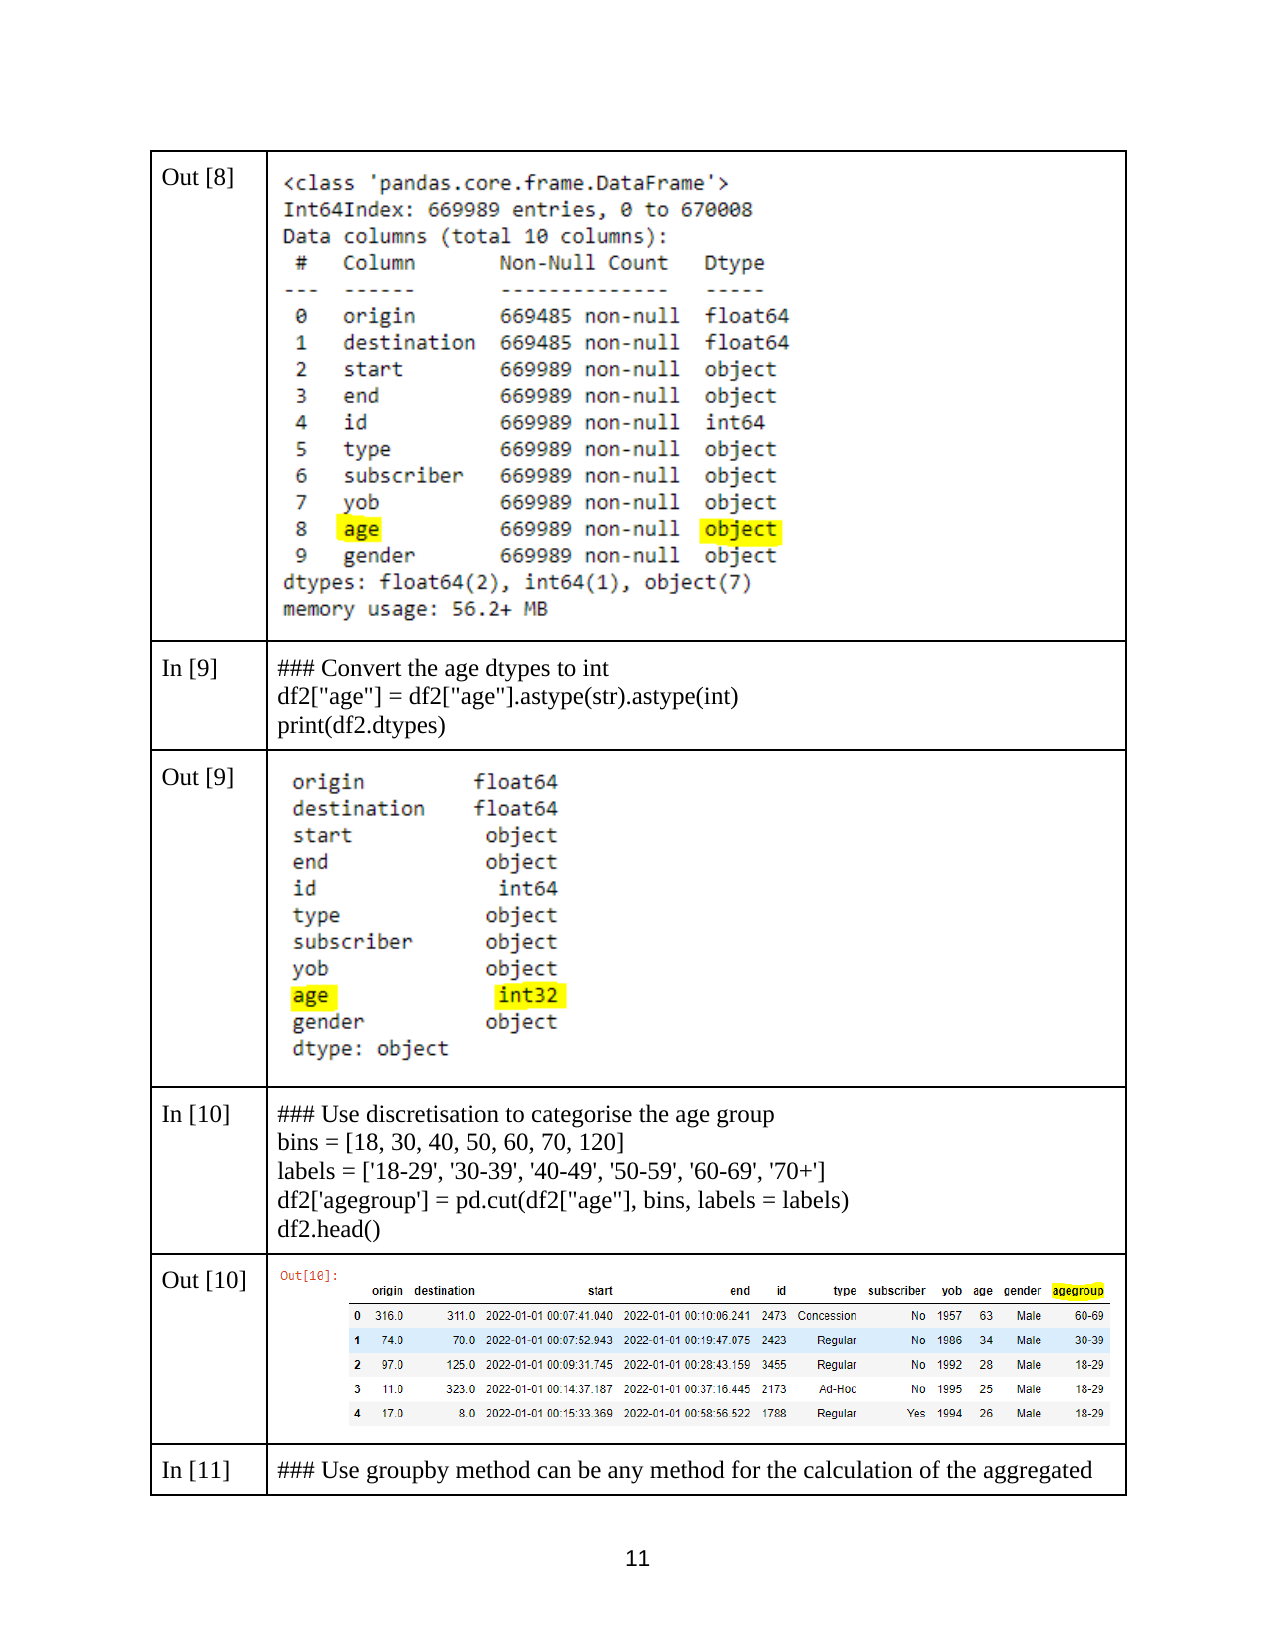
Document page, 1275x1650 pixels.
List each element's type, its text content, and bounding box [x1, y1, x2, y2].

table_cell In [11] [152, 1445, 266, 1494]
picture [277, 1265, 1115, 1432]
table_cell [268, 751, 1125, 1086]
table_cell [268, 152, 1125, 640]
table_cell ### Convert the age dtypes to int df2["age"] = df2["age"].astype(str).astype(int) print(df2.dtypes) [268, 642, 1125, 749]
table_cell In [9] [152, 642, 266, 749]
table_cell Out [8] [152, 152, 266, 640]
table_cell Out [9] [152, 751, 266, 1086]
table_cell In [10] [152, 1088, 266, 1253]
table_cell [268, 1255, 1125, 1442]
table_cell Out [10] [152, 1255, 266, 1442]
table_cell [268, 1445, 1125, 1494]
picture [277, 761, 581, 1076]
table_cell ### Use discretisation to categorise the age group bins = [18, 30, 40, 50, 60, 70, 120] labels = ['18-29', '30-39', '40-49', '50-59', '60-69', '70+'] df2['agegroup'] = pd.cut(df2["age"], bins, labels = labels) df2.head() [268, 1088, 1125, 1253]
picture [277, 162, 803, 630]
